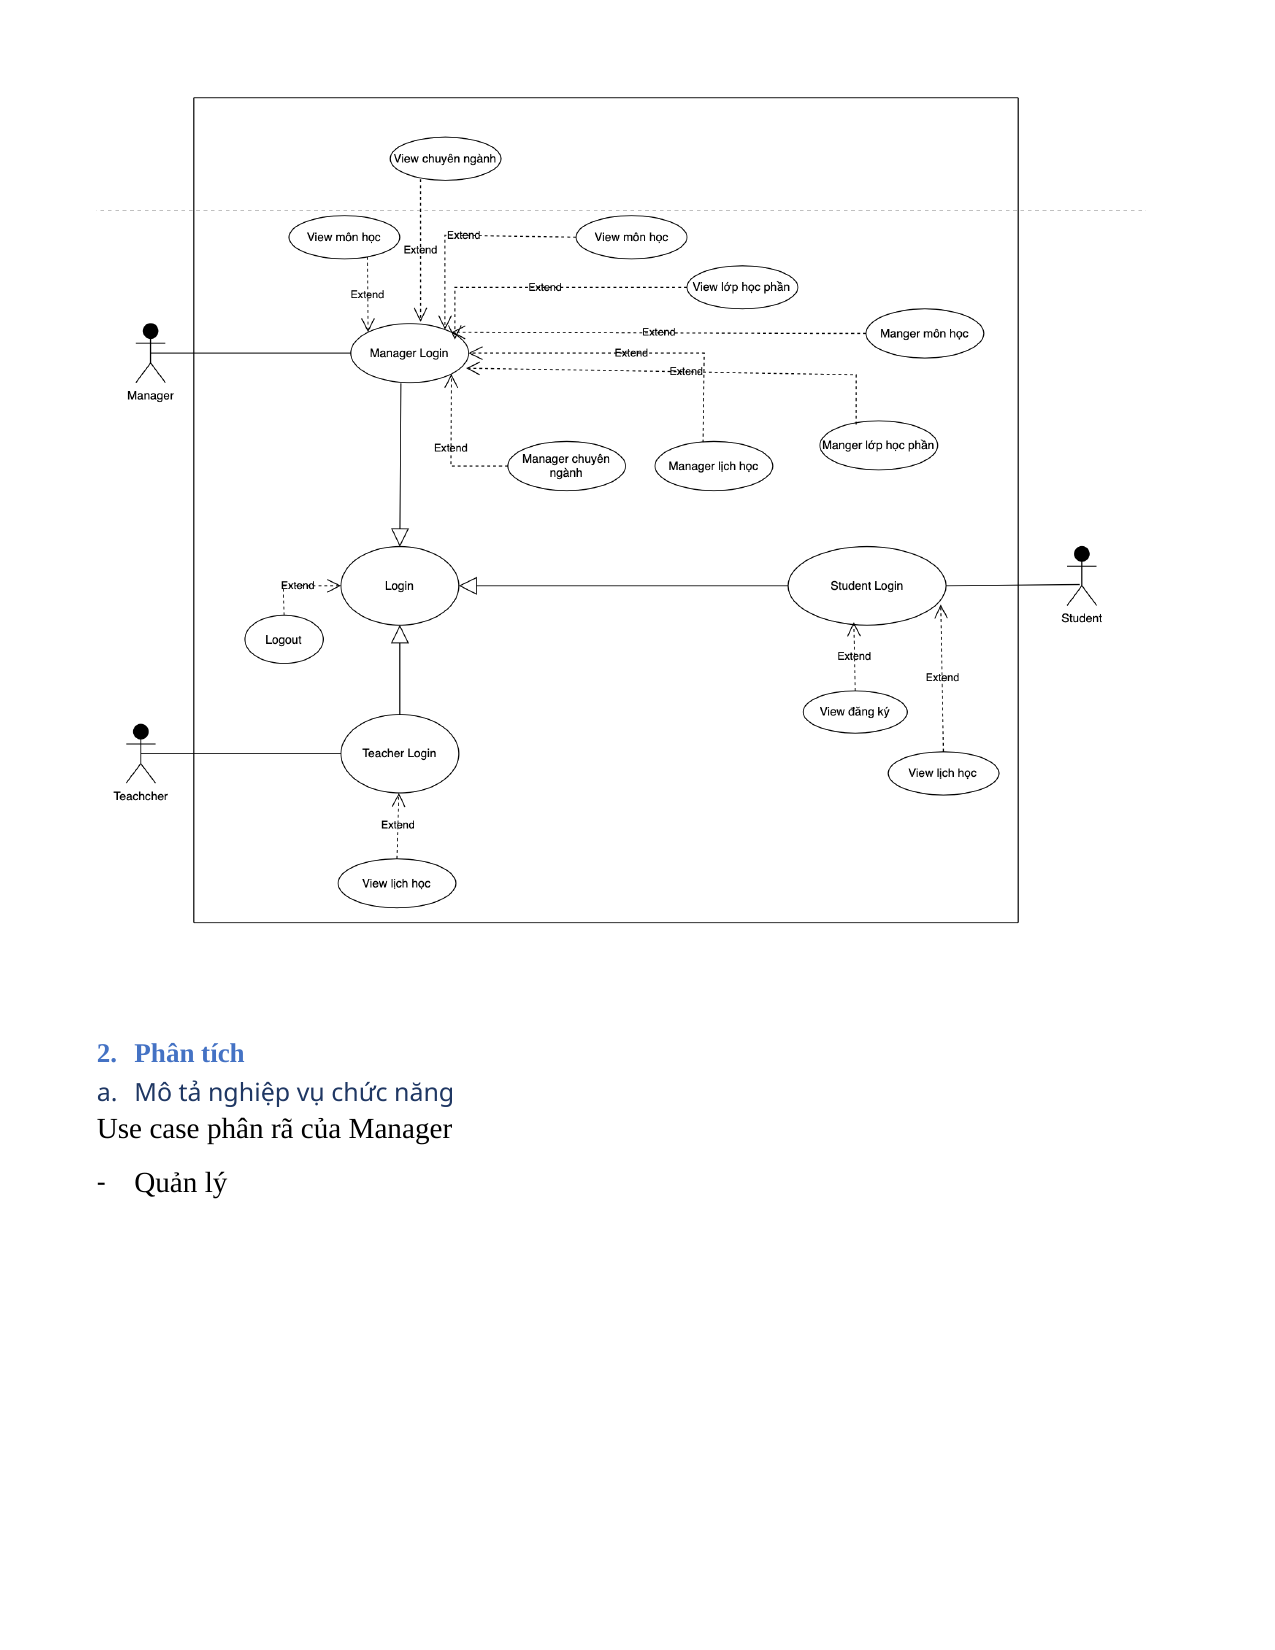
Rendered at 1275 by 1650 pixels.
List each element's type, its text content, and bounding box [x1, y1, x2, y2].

text Use case phân rã của Manager [97, 1111, 1245, 1145]
list Quản lý [97, 1164, 1245, 1200]
subtitle Phân tích [97, 1037, 1245, 1068]
subtitle Mô tả nghiệp vụ chức năng [97, 1074, 1245, 1108]
picture [96, 59, 1146, 965]
